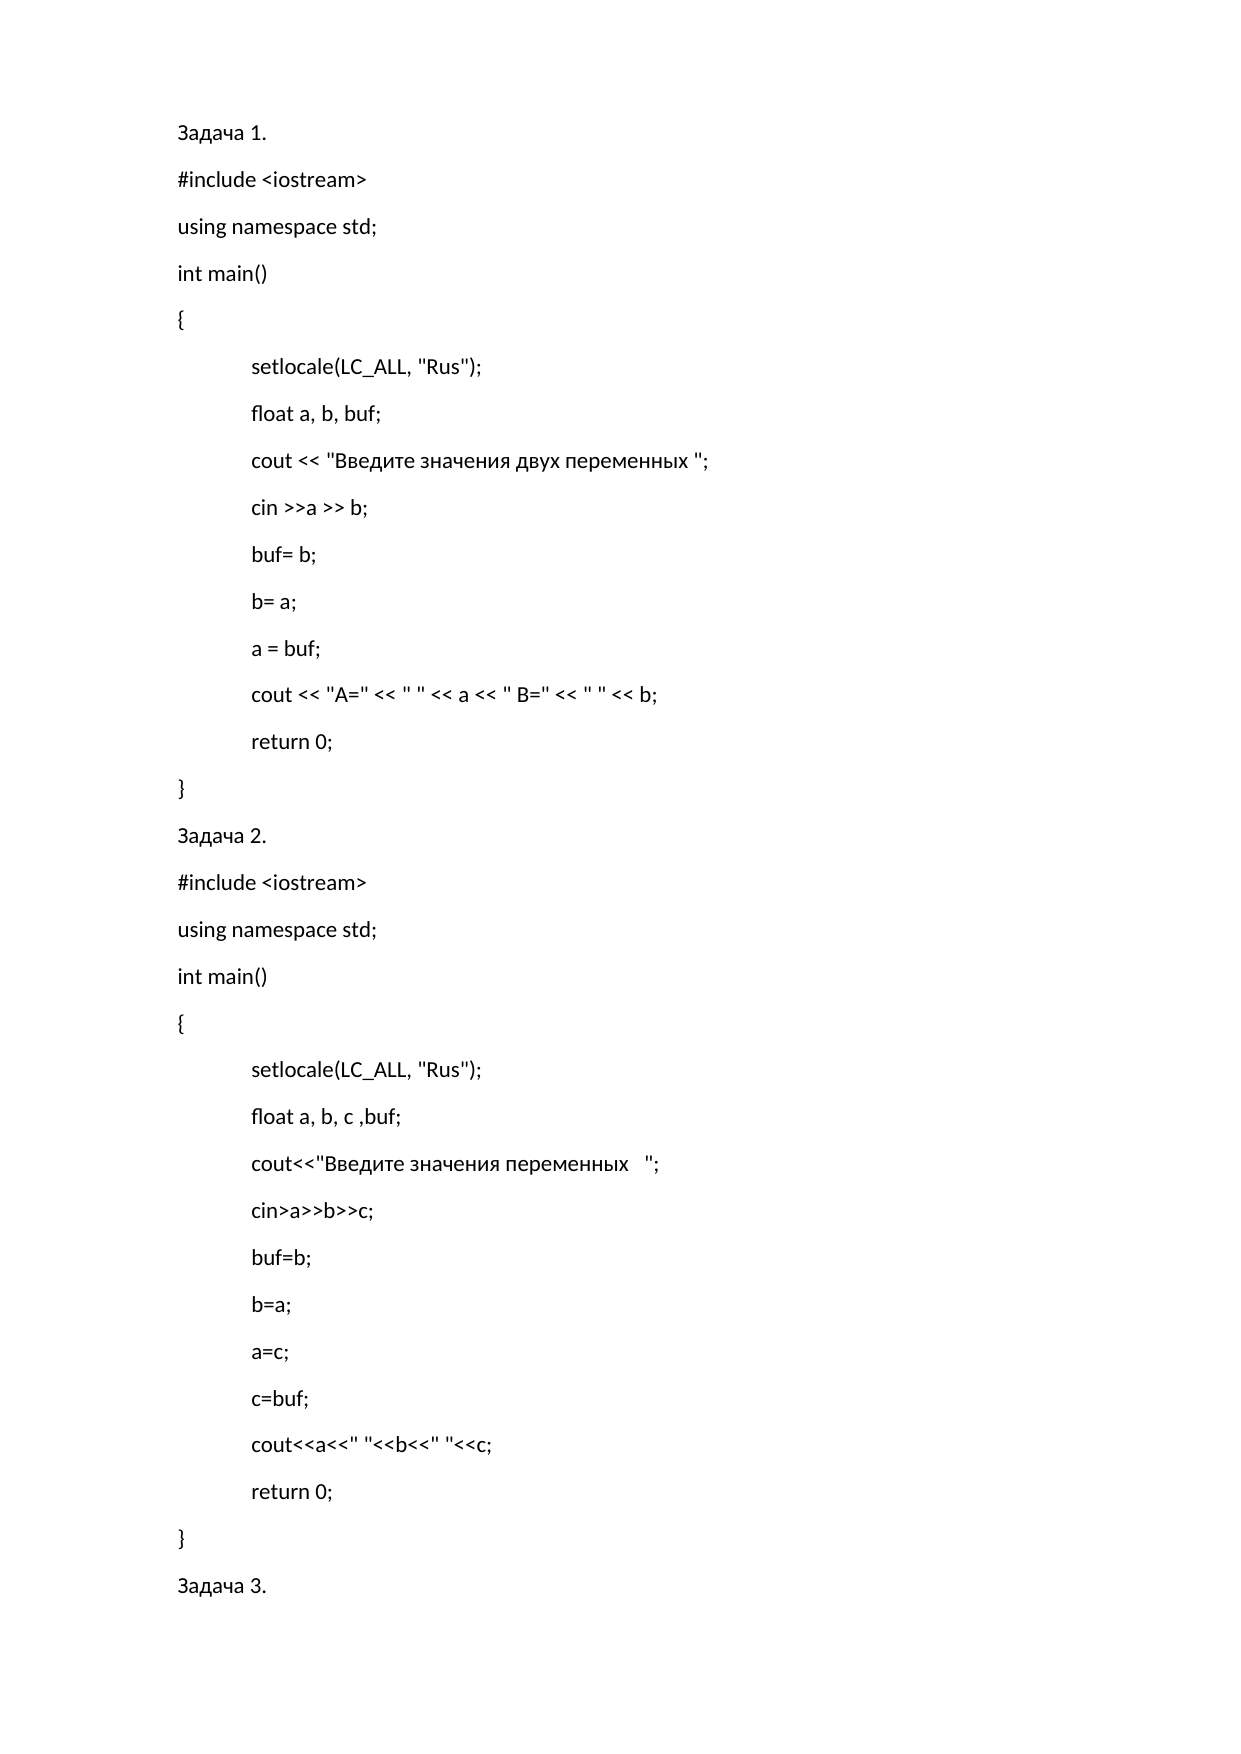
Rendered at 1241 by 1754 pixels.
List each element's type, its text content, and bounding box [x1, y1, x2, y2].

text Задача 1. [177, 118, 1152, 146]
text using namespace std; [177, 915, 1152, 943]
text cout << "A=" << " " << a << " B=" << " " << b; [177, 681, 1152, 709]
text a = buf; [177, 634, 1152, 662]
text buf= b; [177, 540, 1152, 568]
text return 0; [177, 1477, 1152, 1506]
text setlocale(LC_ALL, "Rus"); [177, 352, 1152, 381]
text Задача 3. [177, 1571, 1152, 1599]
text cout << "Введите значения двух переменных "; [177, 446, 1152, 474]
text int main() [177, 259, 1152, 287]
text float a, b, c ,buf; [177, 1102, 1152, 1131]
text { [177, 1009, 1152, 1037]
text a=c; [177, 1337, 1152, 1365]
text cout<<"Введите значения переменных "; [177, 1149, 1152, 1177]
text float a, b, buf; [177, 399, 1152, 427]
text using namespace std; [177, 212, 1152, 240]
text Задача 2. [177, 821, 1152, 849]
text cout<<a<<" "<<b<<" "<<c; [177, 1431, 1152, 1459]
text cin >>a >> b; [177, 493, 1152, 521]
text c=buf; [177, 1384, 1152, 1412]
text } [177, 1524, 1152, 1552]
text int main() [177, 962, 1152, 990]
text b= a; [177, 587, 1152, 615]
text return 0; [177, 727, 1152, 756]
text } [177, 774, 1152, 802]
text buf=b; [177, 1243, 1152, 1271]
text #include <iostream> [177, 868, 1152, 896]
text setlocale(LC_ALL, "Rus"); [177, 1056, 1152, 1084]
text { [177, 306, 1152, 334]
text cin>a>>b>>c; [177, 1196, 1152, 1224]
text #include <iostream> [177, 165, 1152, 193]
text b=a; [177, 1290, 1152, 1318]
